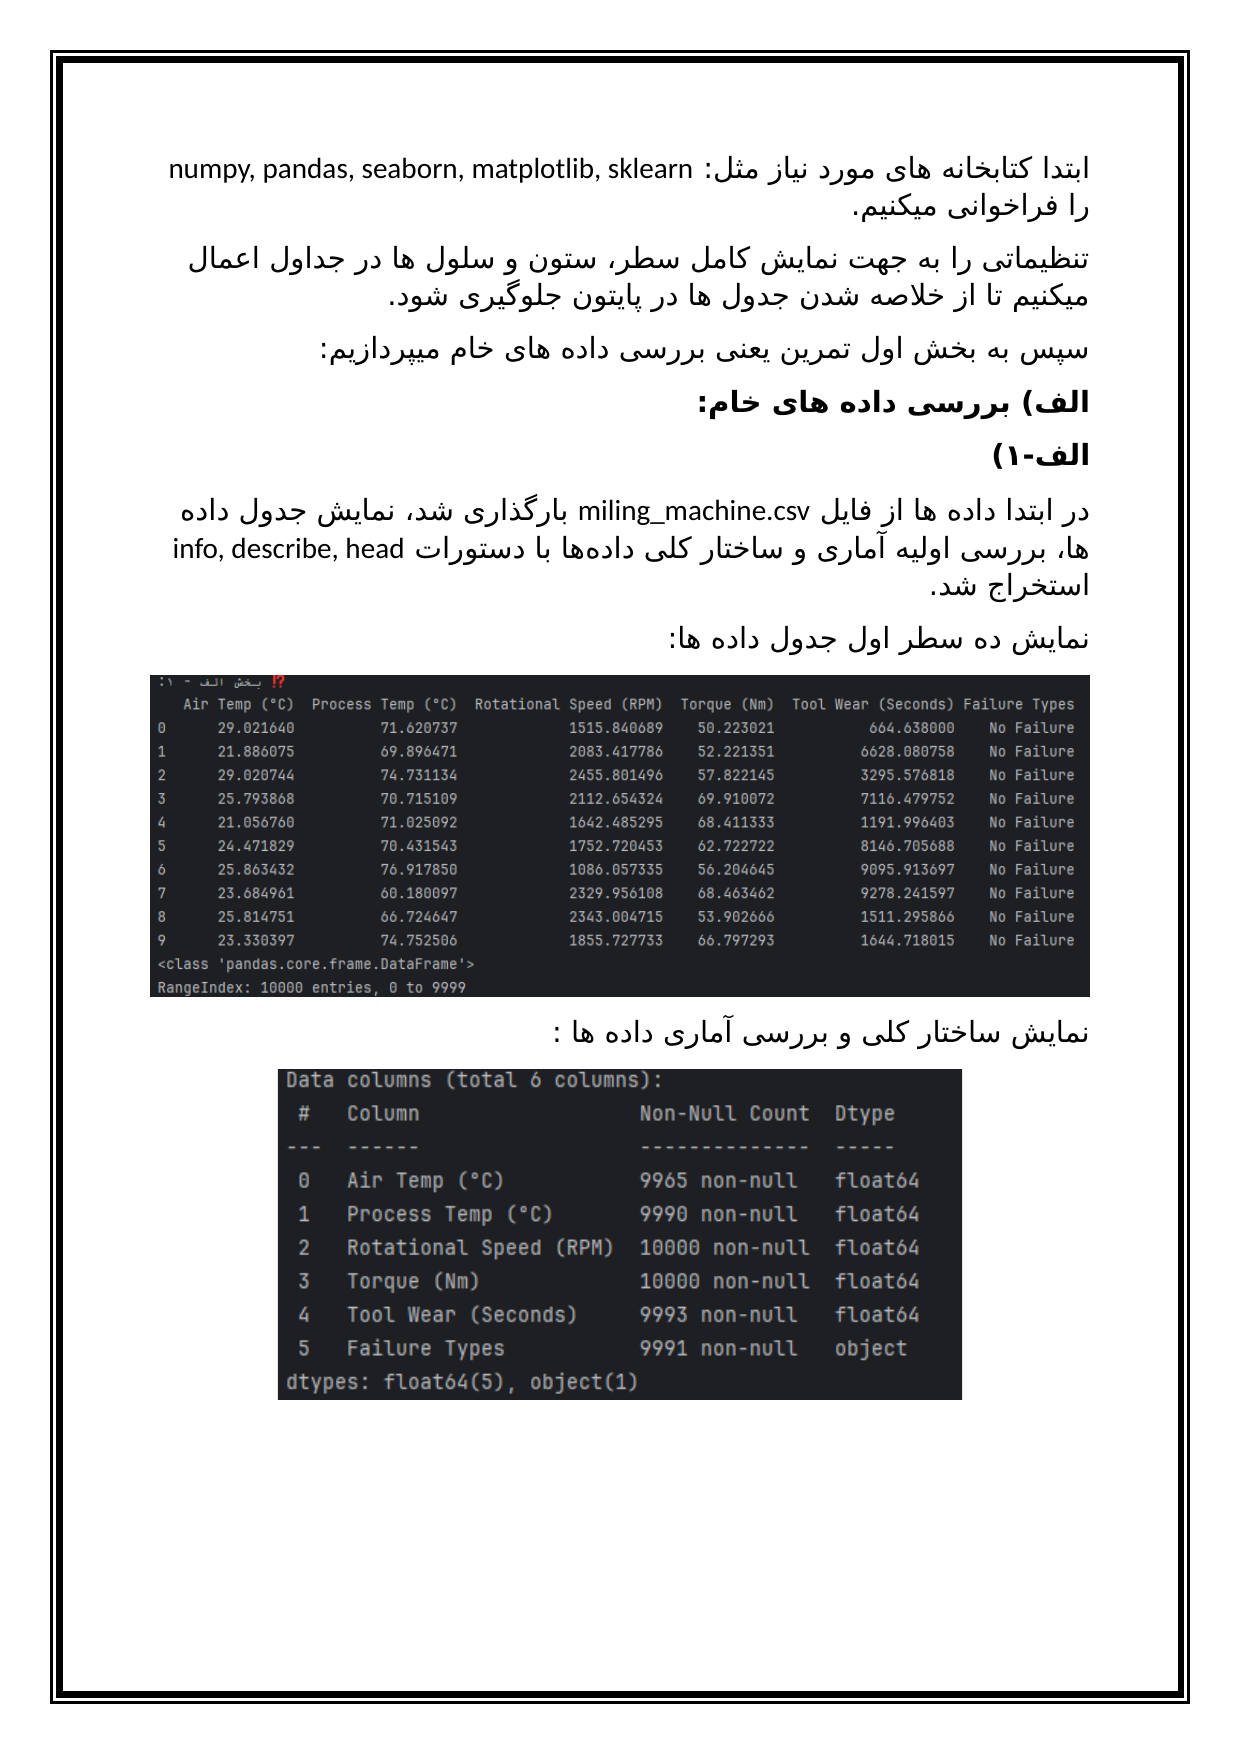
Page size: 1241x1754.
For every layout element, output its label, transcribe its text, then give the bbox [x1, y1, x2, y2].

text در ابتدا داده ها از فایل miling_machine.csv بارگذاری شد، نمایش جدول داده ها، بررسی اولیه آماری و ساختار کلی داده‌ها با دستورات info, describe, head استخراج شد. [150, 492, 1090, 602]
text سپس به بخش اول تمرین یعنی بررسی داده های خام میپردازیم: [150, 332, 1090, 366]
picture [150, 675, 1090, 997]
text الف-۱) [150, 438, 1090, 472]
text نمایش ساختار کلی و بررسی آماری داده ها : [150, 1016, 1090, 1050]
text الف) بررسی داده های خام: [150, 385, 1090, 419]
text تنظیماتی را به جهت نمایش کامل سطر، ستون و سلول ها در جداول اعمال میکنیم تا از خلاصه شدن جدول ها در پایتون جلوگیری شود. [150, 242, 1090, 312]
text ابتدا کتابخانه های مورد نیاز مثل: numpy, pandas, seaborn, matplotlib, sklearn را فراخوانی میکنیم. [150, 150, 1090, 222]
text نمایش ده سطر اول جدول داده ها: [150, 622, 1090, 656]
picture [277, 1069, 963, 1400]
